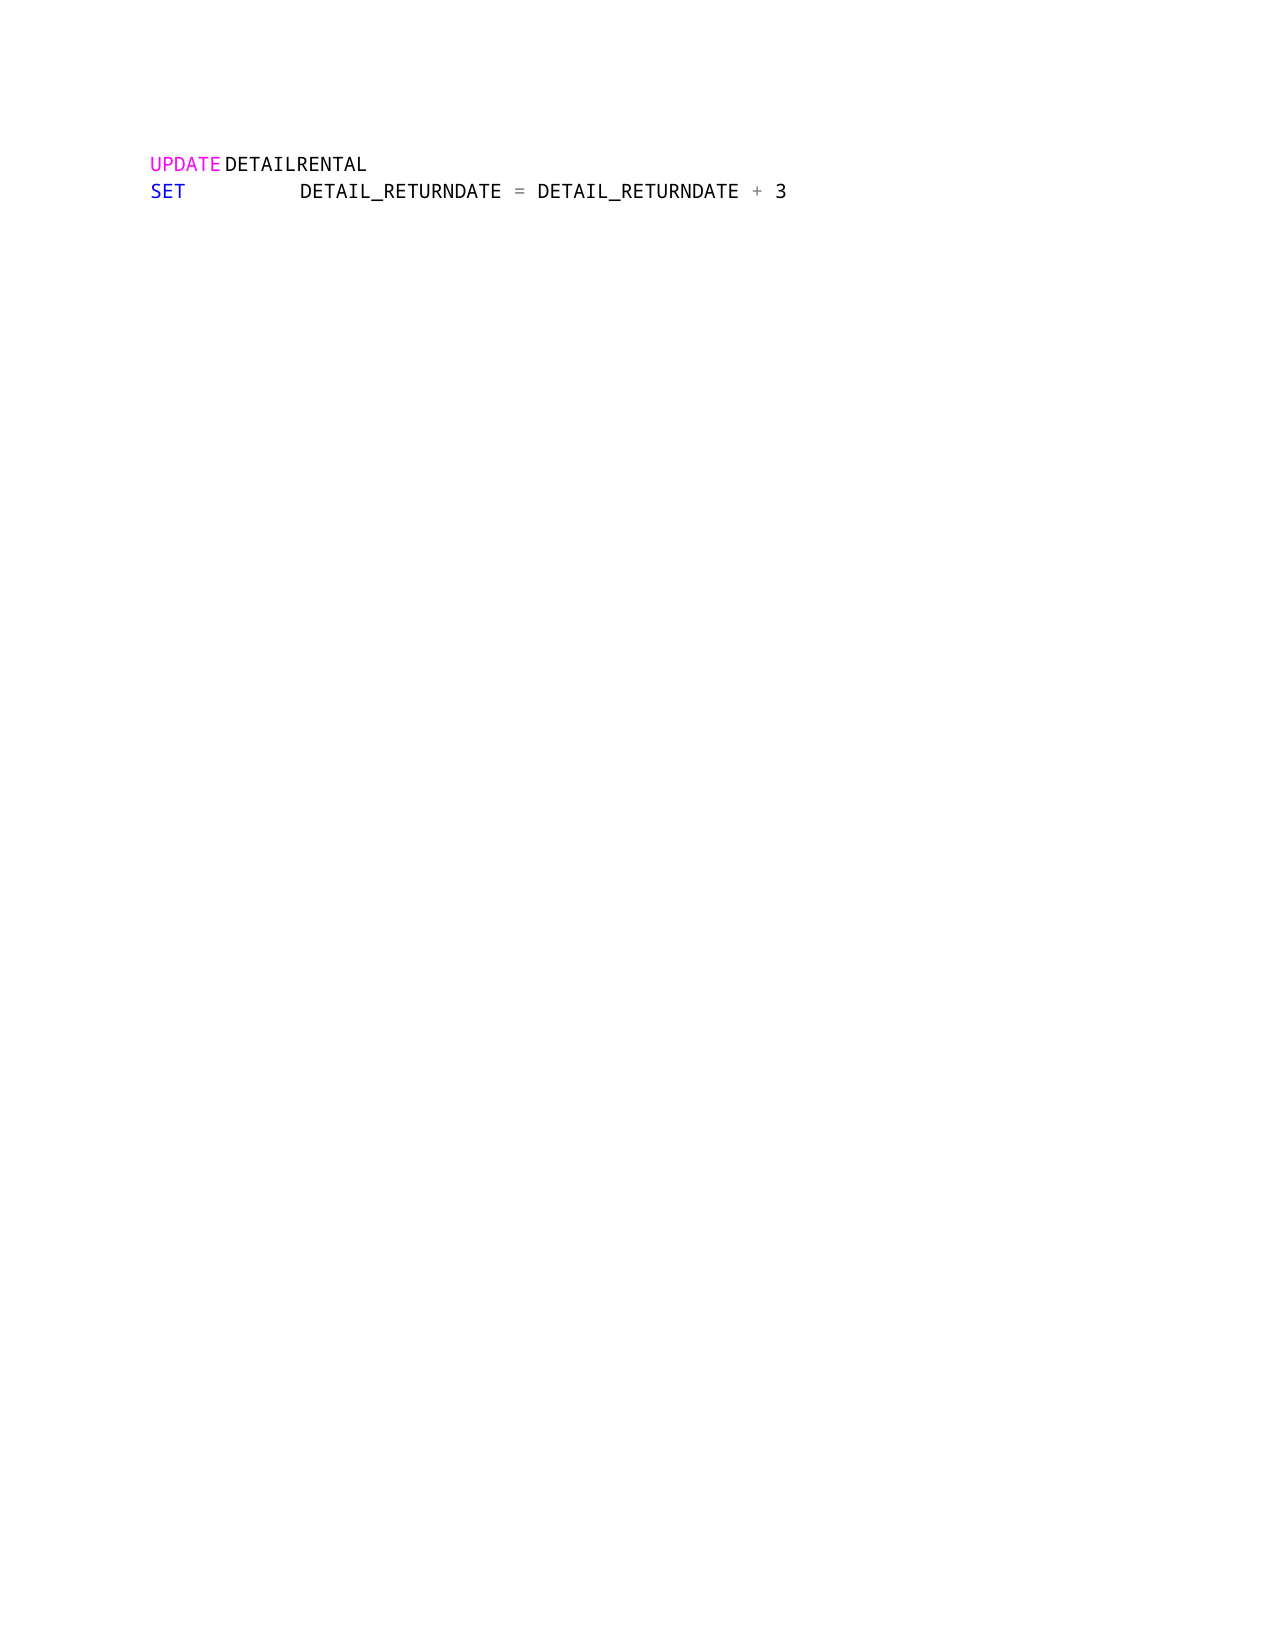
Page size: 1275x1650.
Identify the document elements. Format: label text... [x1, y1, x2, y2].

text SET DETAIL_RETURNDATE = DETAIL_RETURNDATE + 3 [150, 177, 1125, 204]
text UPDATE DETAILRENTAL [150, 150, 1125, 177]
